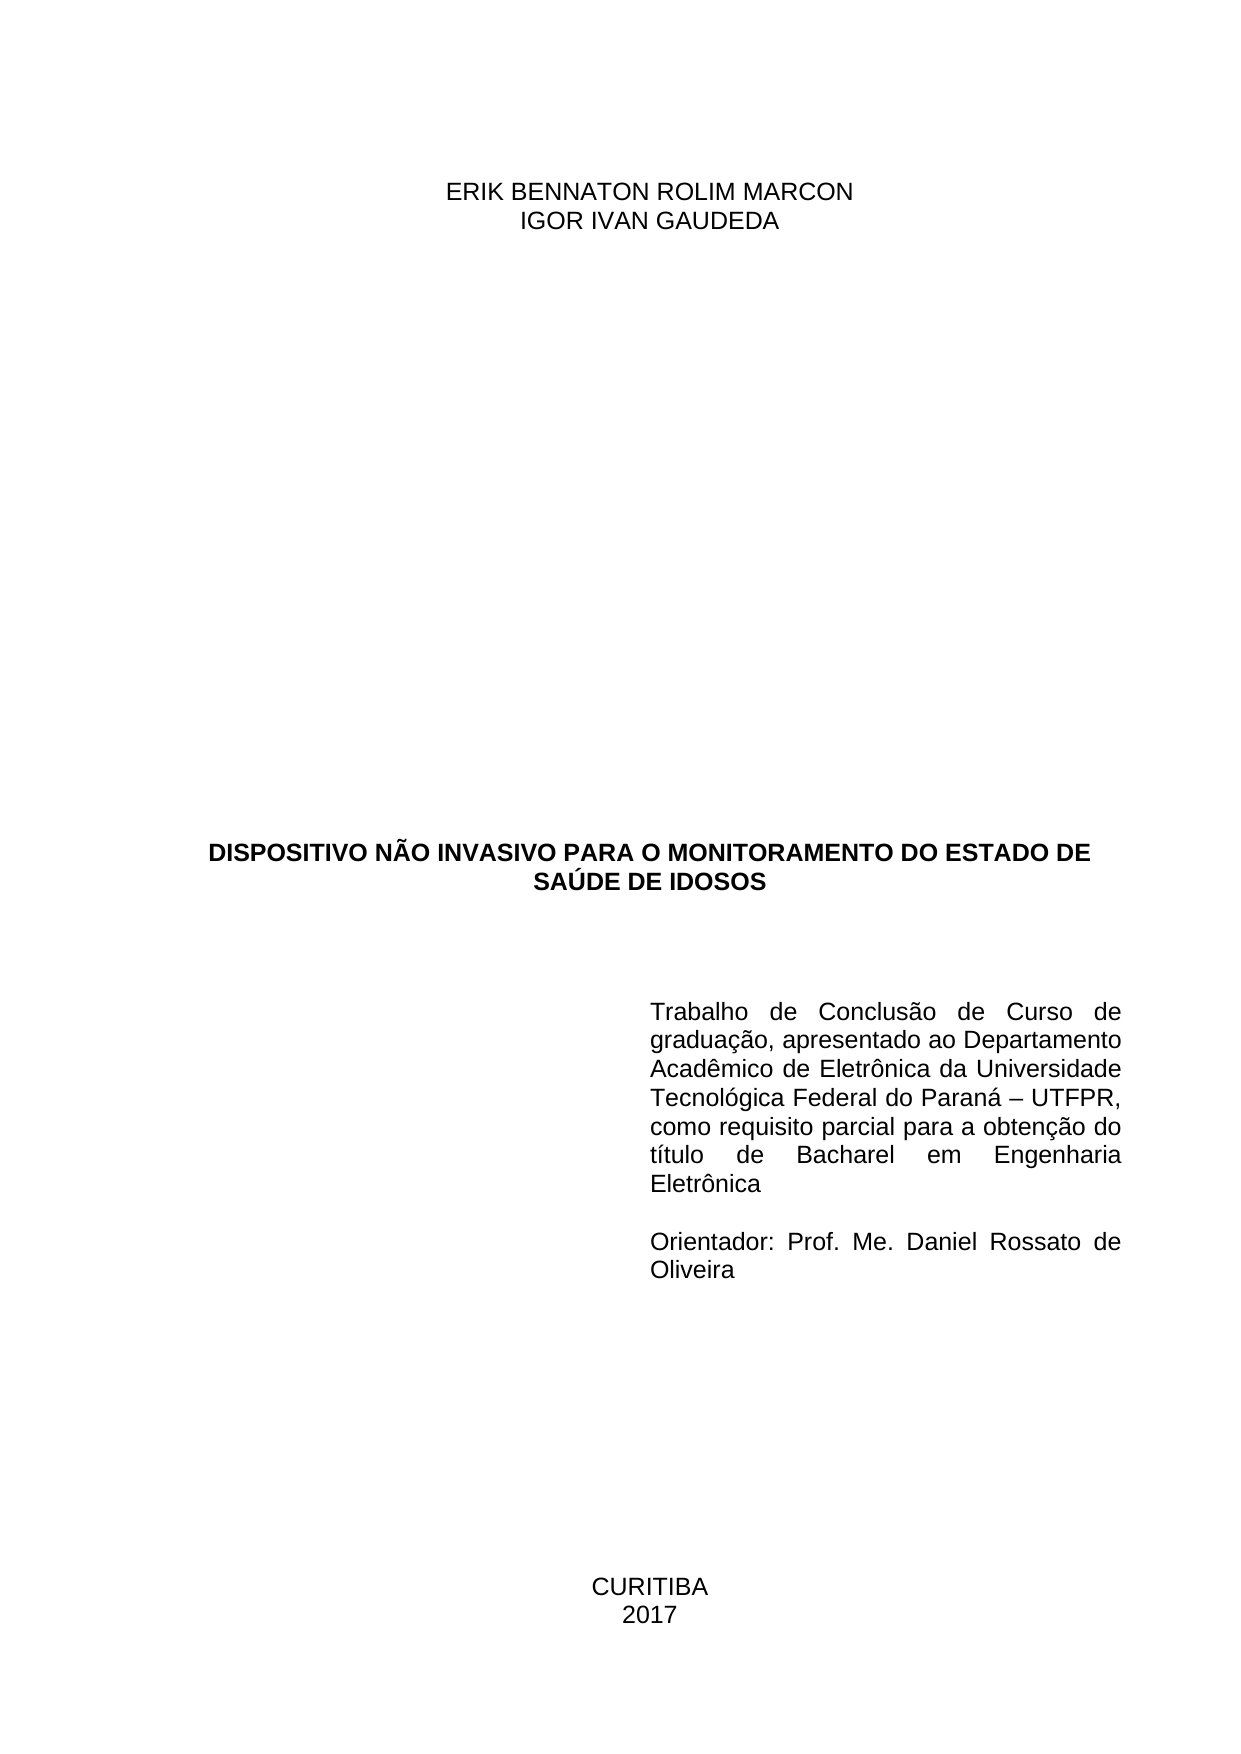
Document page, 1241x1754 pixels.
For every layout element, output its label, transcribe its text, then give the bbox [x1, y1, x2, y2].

text Trabalho de Conclusão de Curso de graduação, apresentado ao Departamento Acadêmico de Eletrônica da Universidade Tecnológica Federal do Paraná – UTFPR, como requisito parcial para a obtenção do título de Bacharel em Engenharia Eletrônica [650, 997, 1122, 1198]
text CURITIBA [177, 1572, 1122, 1600]
text DISPOSITIVO NÃO INVASIVO PARA O MONITORAMENTO DO ESTADO DE SAÚDE DE IDOSOS [177, 838, 1122, 896]
text Orientador: Prof. Me. Daniel Rossato de Oliveira [650, 1227, 1122, 1284]
text 2017 [177, 1600, 1122, 1629]
text ERIK BENNATON ROLIM MARCON [177, 177, 1122, 206]
text IGOR IVAN GAUDEDA [177, 206, 1122, 235]
